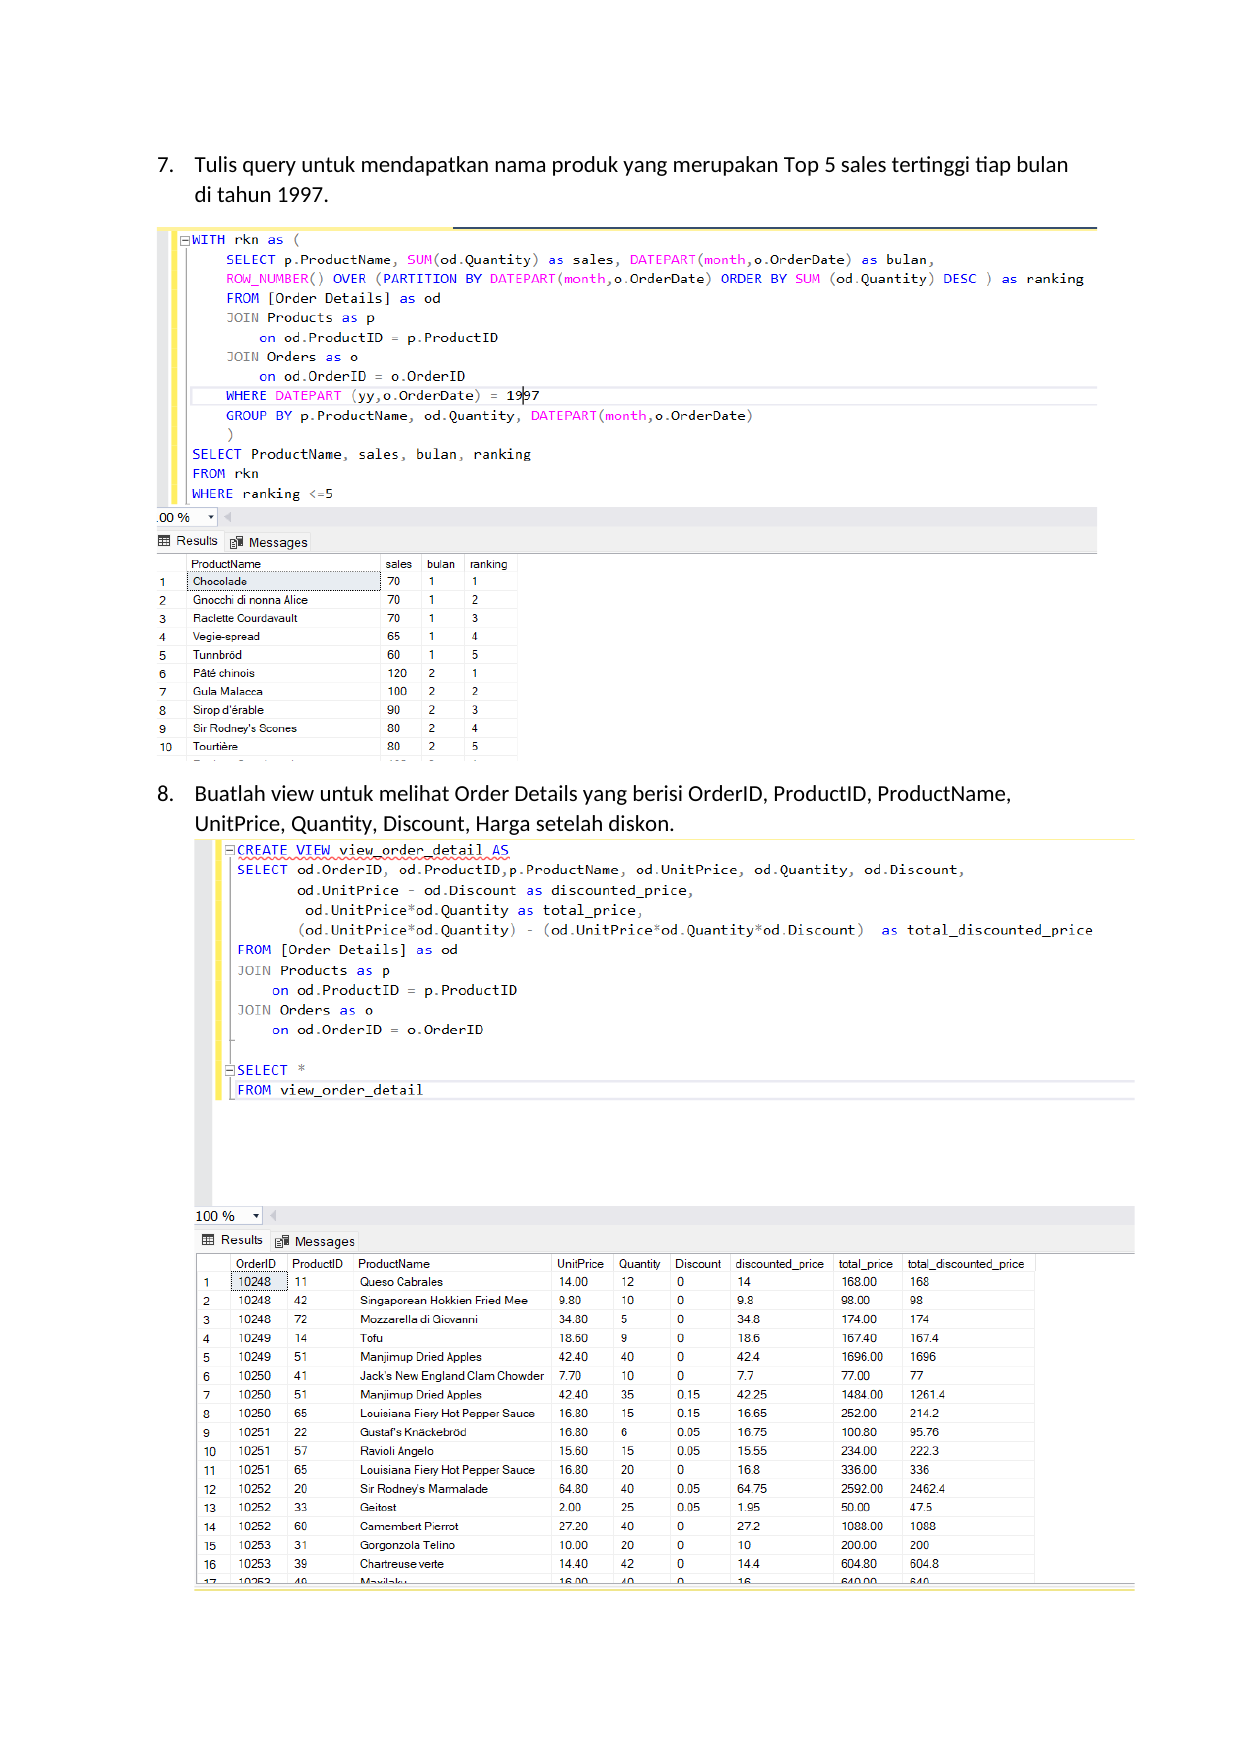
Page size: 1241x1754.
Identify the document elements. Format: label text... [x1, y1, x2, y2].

list Tulis query untuk mendapatkan nama produk yang merupakan Top 5 sales tertinggi tiap bulan di tahun 1997. [157, 150, 1090, 208]
picture [156, 227, 1098, 761]
picture [194, 839, 1135, 1591]
list Buatlah view untuk melihat Order Details yang berisi OrderID, ProductID, ProductName, UnitPrice, Quantity, Discount, Harga setelah diskon. [157, 779, 1090, 837]
